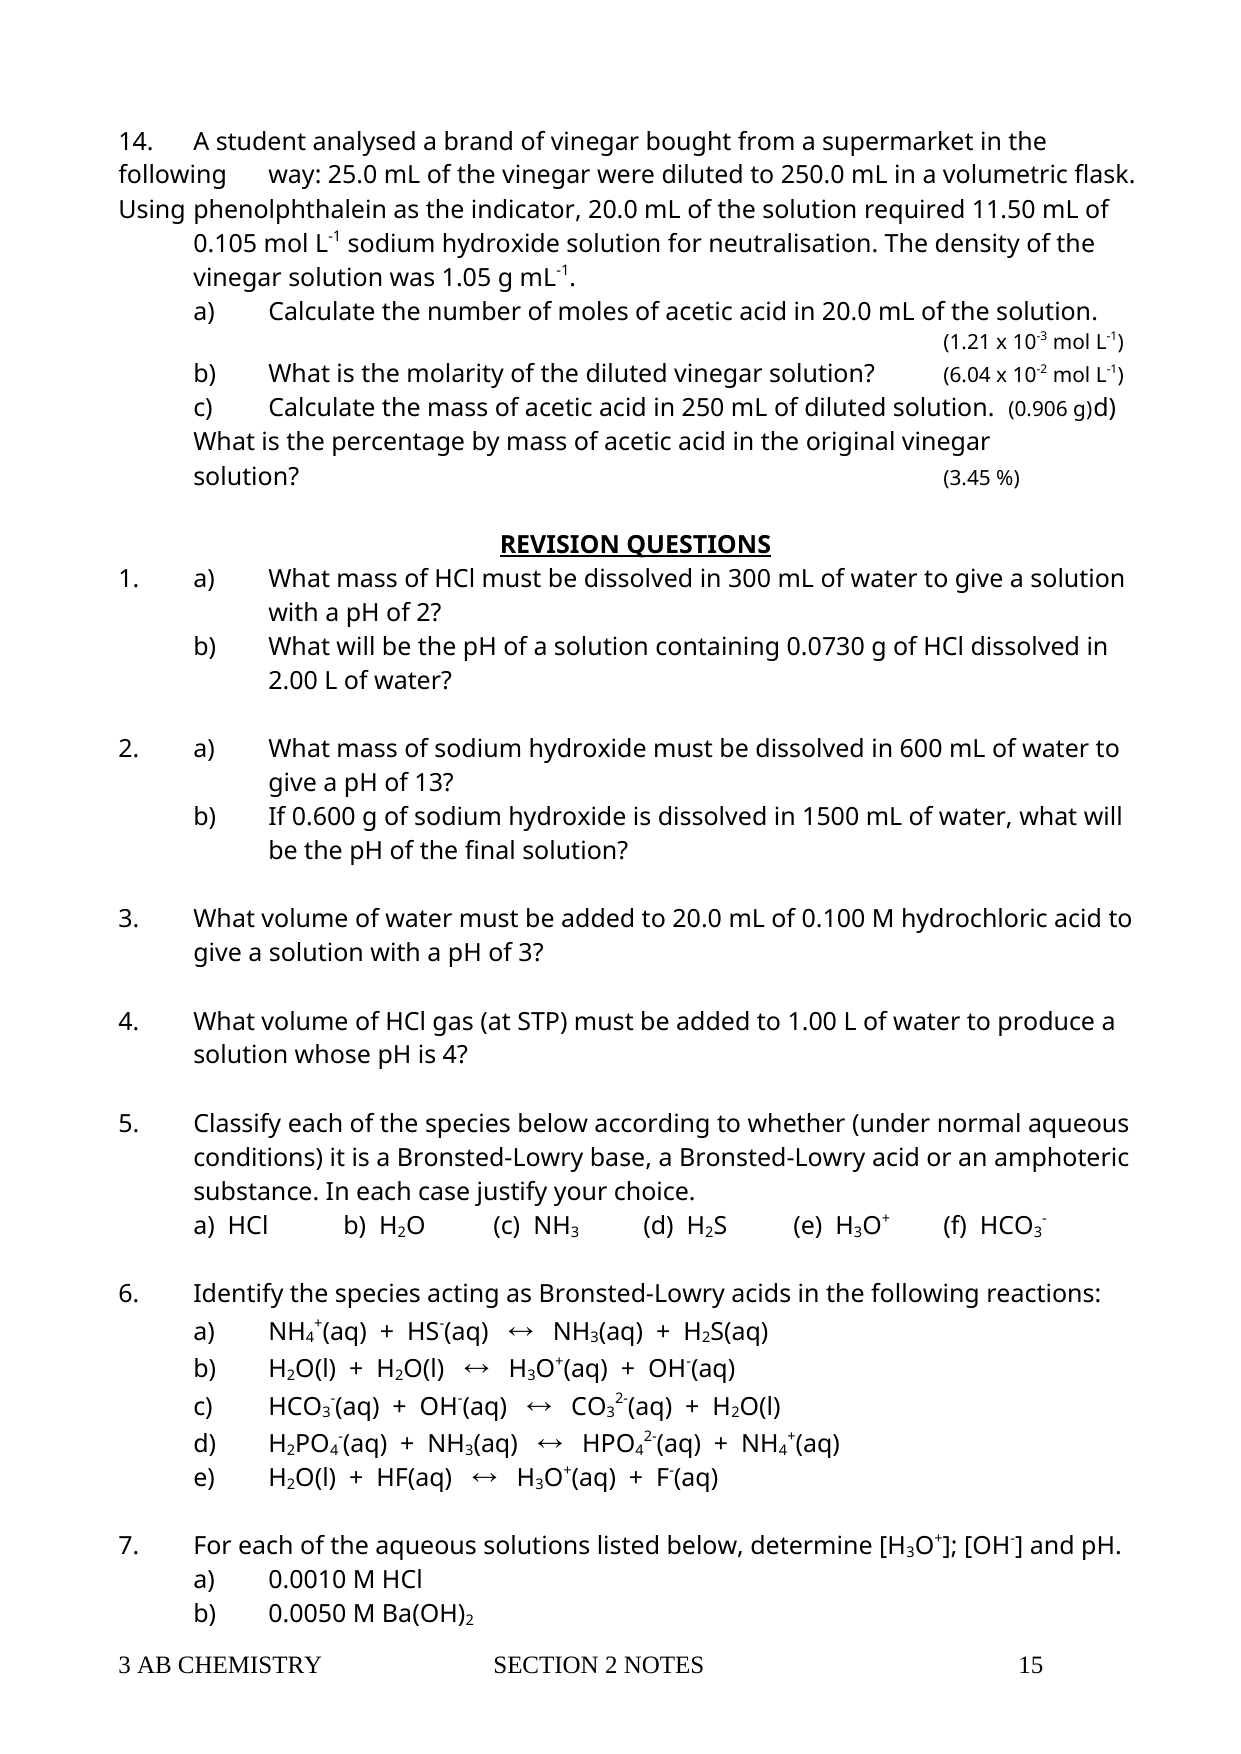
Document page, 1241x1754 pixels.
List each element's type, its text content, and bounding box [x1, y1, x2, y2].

text b) 0.0050 M Ba(OH)2 [118, 1596, 1152, 1630]
text REVISION QUESTIONS [118, 526, 1152, 560]
text c) HCO3-(aq) + OH-(aq) CO32-(aq) + H2O(l) [118, 1385, 1152, 1422]
text b) What is the molarity of the diluted vinegar solution? (6.04 x 10-2 mol L-1) [118, 356, 1152, 390]
text 1. a) What mass of HCl must be dissolved in 300 mL of water to give a solution with a pH of 2? [118, 560, 1152, 628]
text a) HCl b) H2O (c) NH3 (d) H2S (e) H3O+ (f) HCO3- [118, 1207, 1152, 1242]
text 5. Classify each of the species below according to whether (under normal aqueous conditions) it is a Bronsted-Lowry base, a Bronsted-Lowry acid or an amphoteric substance. In each case justify your choice. [118, 1105, 1152, 1207]
text a) NH4+(aq) + HS-(aq) NH3(aq) + H2S(aq) [118, 1310, 1152, 1347]
text 3. What volume of water must be added to 20.0 mL of 0.100 M hydrochloric acid to give a solution with a pH of 3? [118, 901, 1152, 969]
text 6. Identify the species acting as Bronsted-Lowry acids in the following reactions: [118, 1276, 1152, 1310]
text b) H2O(l) + H2O(l) H3O+(aq) + OH-(aq) [118, 1347, 1152, 1385]
text a) 0.0010 M HCl [118, 1562, 1152, 1596]
text b) If 0.600 g of sodium hydroxide is dissolved in 1500 mL of water, what will be the pH of the final solution? [118, 799, 1152, 867]
text 2. a) What mass of sodium hydroxide must be dissolved in 600 mL of water to give a pH of 13? [118, 731, 1152, 799]
text 4. What volume of HCl gas (at STP) must be added to 1.00 L of water to produce a solution whose pH is 4? [118, 1003, 1152, 1071]
text (1.21 x 10-3 mol L-1) [118, 327, 1152, 356]
text 0.105 mol L-1 sodium hydroxide solution for neutralisation. The density of the vinegar solution was 1.05 g mL-1. [193, 225, 1152, 293]
text b) What will be the pH of a solution containing 0.0730 g of HCl dissolved in 2.00 L of water? [118, 628, 1152, 697]
text c) Calculate the mass of acetic acid in 250 mL of diluted solution. (0.906 g) d) What is the percentage by mass of acetic acid in the original vinegar solution? (3.45 %) [118, 390, 1152, 492]
text 7. For each of the aqueous solutions listed below, determine [H3O+]; [OH-] and pH. [118, 1528, 1152, 1562]
text a) Calculate the number of moles of acetic acid in 20.0 mL of the solution. [118, 293, 1152, 327]
text e) H2O(l) + HF(aq) H3O+(aq) + F-(aq) [118, 1460, 1152, 1494]
text 14. A student analysed a brand of vinegar bought from a supermarket in the following way: 25.0 mL of the vinegar were diluted to 250.0 mL in a volumetric flask. Using phenolphthalein as the indicator, 20.0 mL of the solution required 11.50 mL of [118, 123, 1152, 225]
text d) H2PO4-(aq) + NH3(aq) HPO42-(aq) + NH4+(aq) [118, 1422, 1152, 1460]
